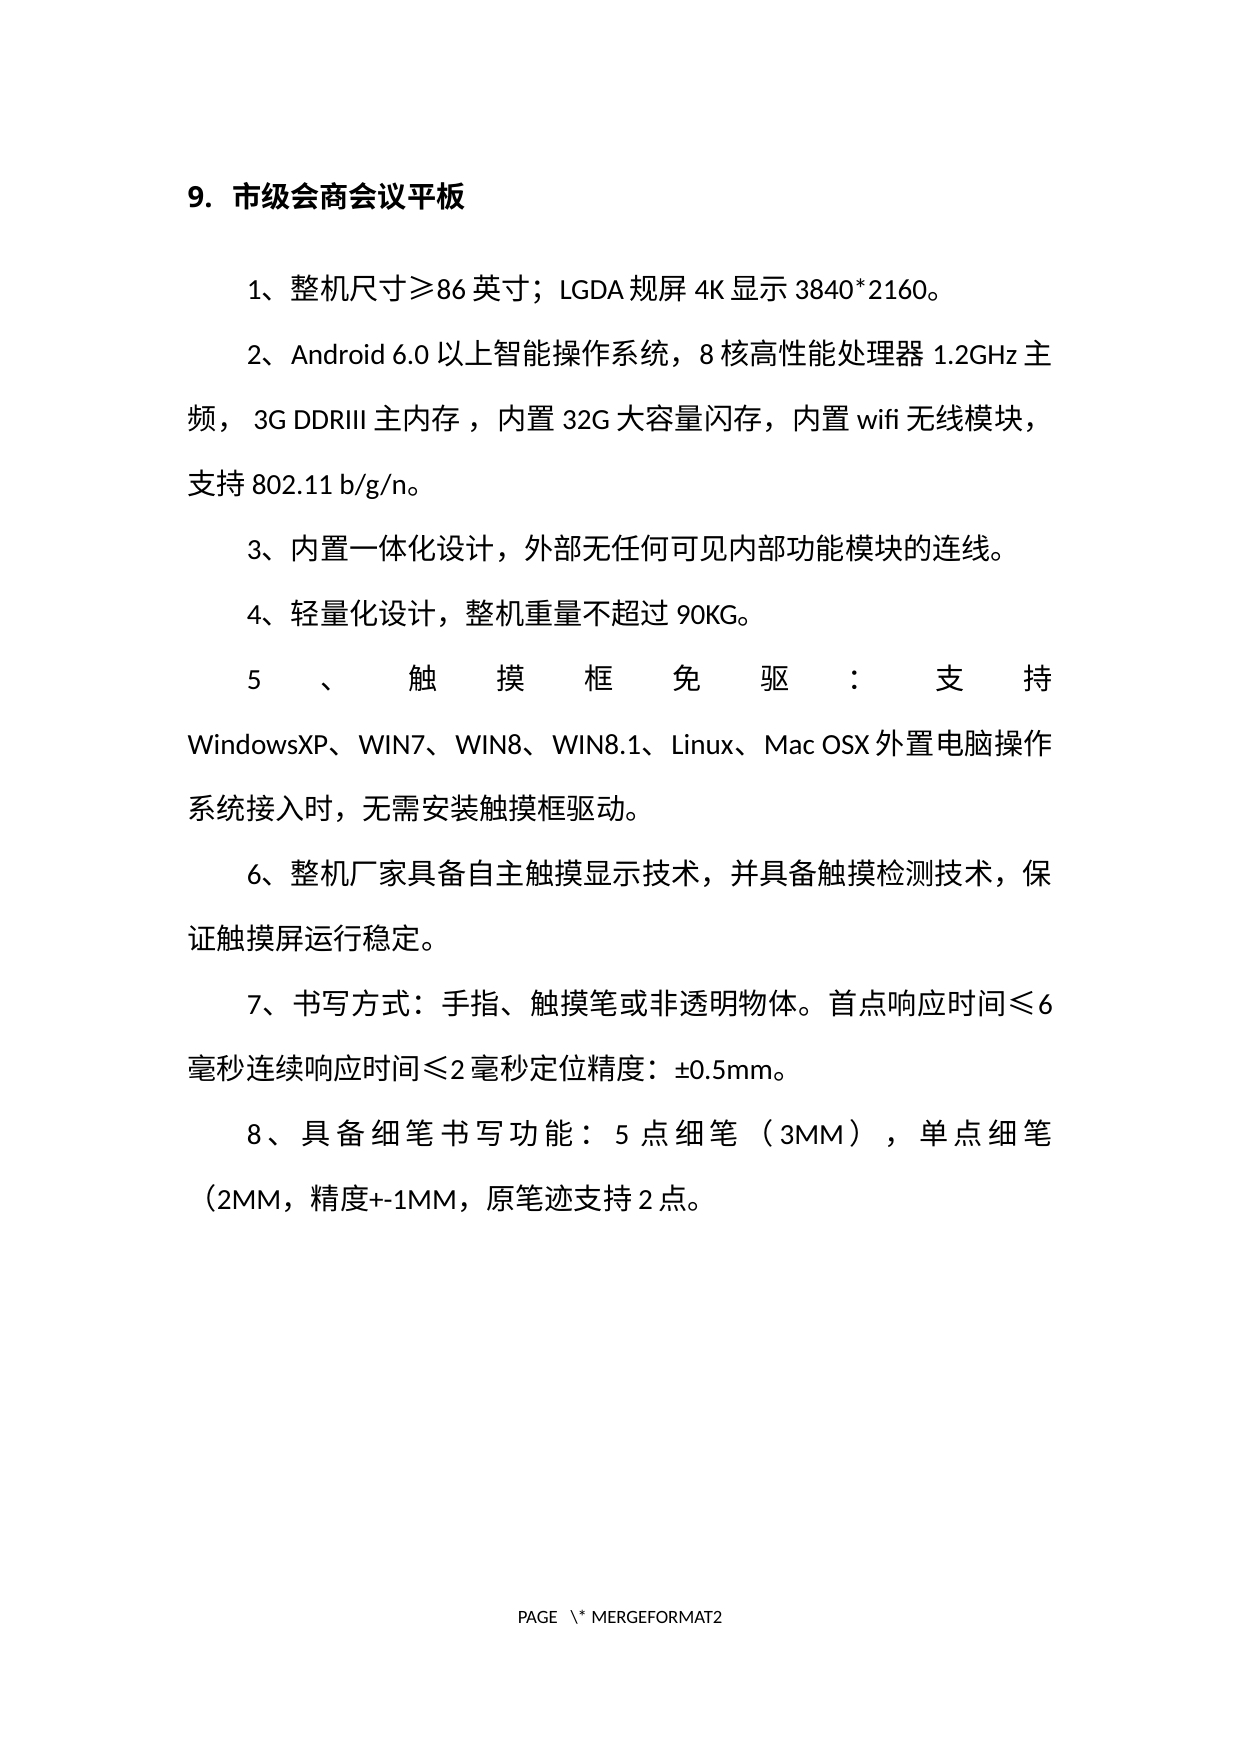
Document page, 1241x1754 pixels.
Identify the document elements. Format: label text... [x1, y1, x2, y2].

subtitle 市级会商会议平板 [187, 162, 1053, 227]
text 1、整机尺寸≥86英寸；LGDA规屏 4K显示3840*2160。 [187, 254, 1053, 319]
text 4、轻量化设计，整机重量不超过90KG。 [187, 579, 1053, 644]
text 3、内置一体化设计，外部无任何可见内部功能模块的连线。 [187, 514, 1053, 579]
text 6、整机厂家具备自主触摸显示技术，并具备触摸检测技术，保证触摸屏运行稳定。 [187, 839, 1053, 969]
text 7、书写方式：手指、触摸笔或非透明物体。首点响应时间≤6毫秒连续响应时间≤2毫秒定位精度：±0.5mm。 [187, 969, 1053, 1099]
text 8、具备细笔书写功能：5点细笔（3MM），单点细笔（2MM，精度+-1MM，原笔迹支持2点。 [187, 1099, 1053, 1229]
text 5、触摸框免驱：支持WindowsXP、WIN7、WIN8、WIN8.1、Linux、Mac OSX外置电脑操作系统接入时，无需安装触摸框驱动。 [187, 644, 1053, 839]
text 2、Android 6.0以上智能操作系统，8核高性能处理器 1.2GHz主频， 3G DDRIII主内存 ，内置32G大容量闪存，内置wifi无线模块，支持802.11 b/g/n。 [187, 319, 1053, 514]
